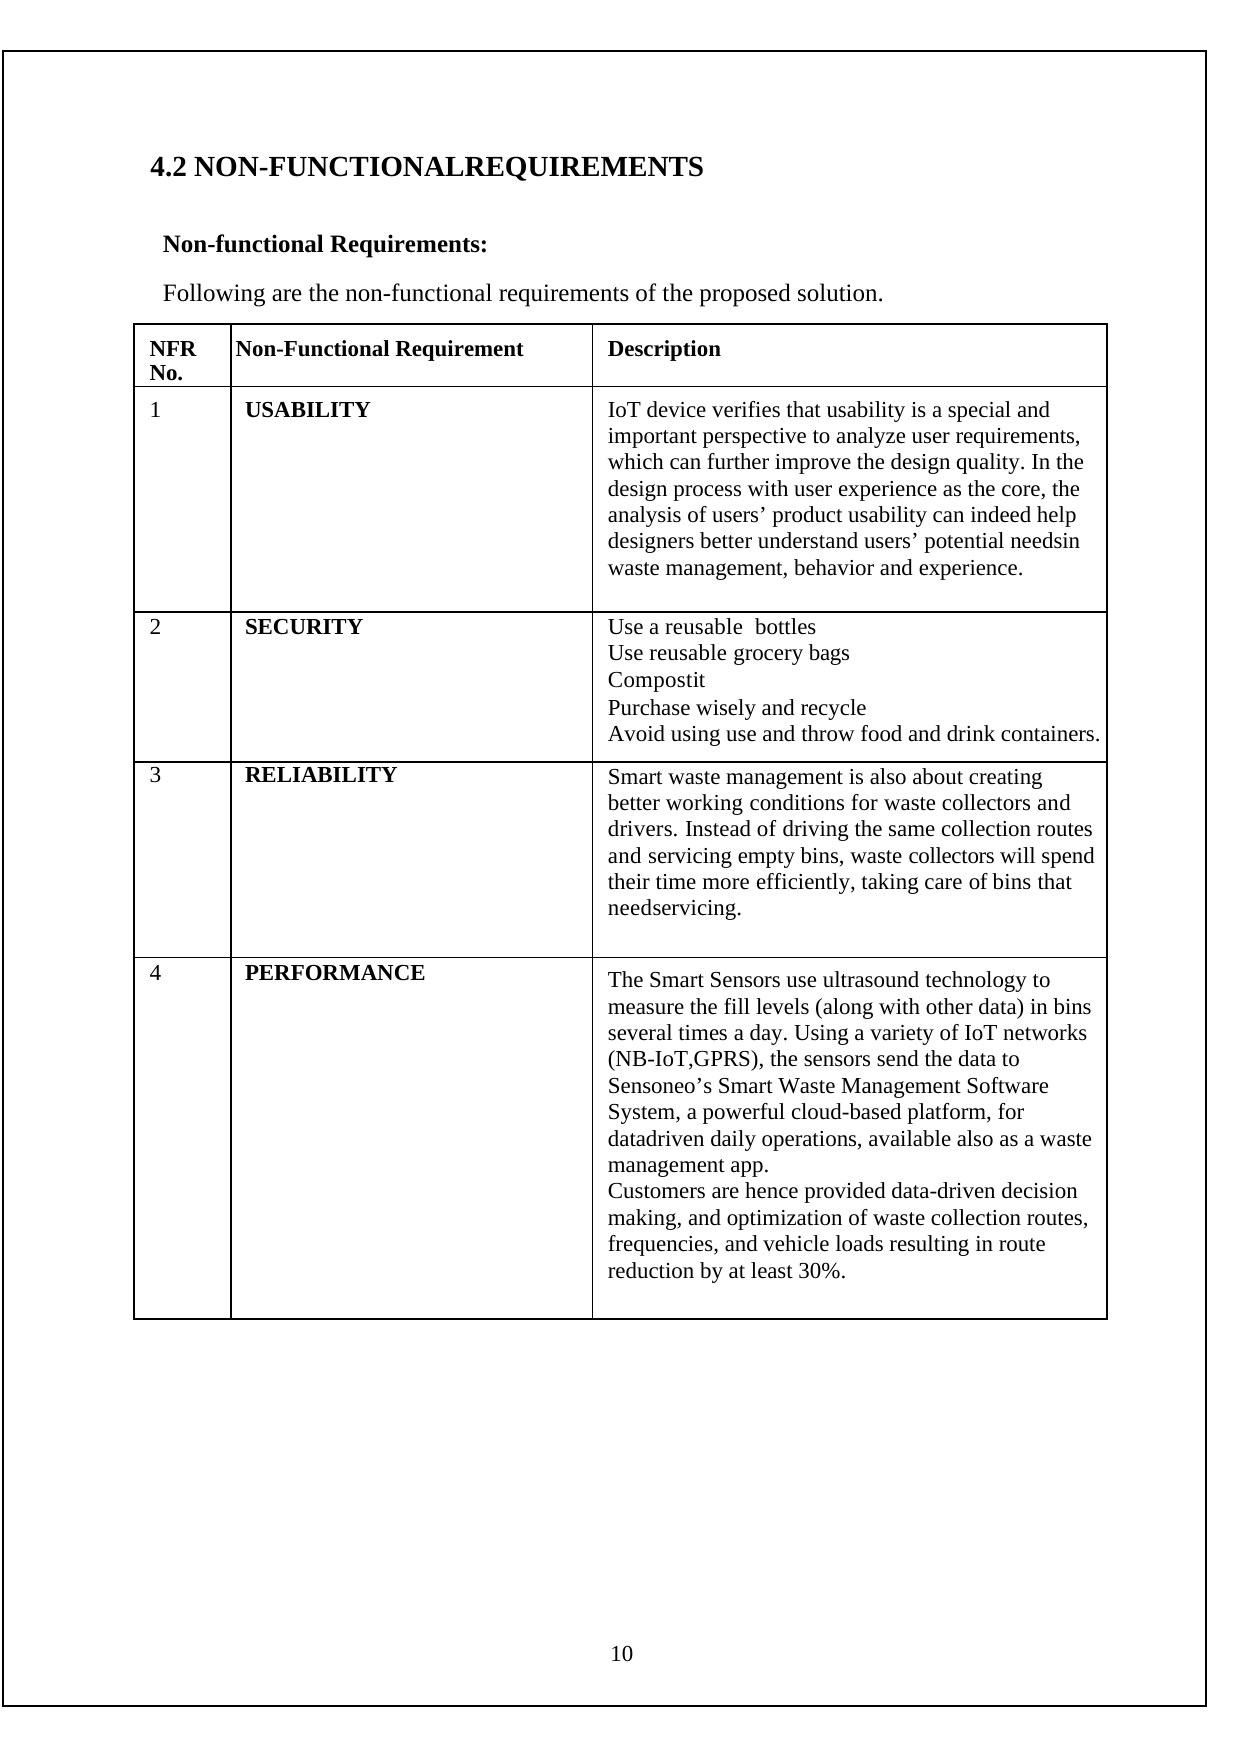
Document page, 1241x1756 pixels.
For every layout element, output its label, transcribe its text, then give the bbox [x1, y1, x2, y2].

table_cell 2 [135, 613, 230, 761]
table_cell USABILITY [232, 387, 592, 611]
table_cell 1 [135, 387, 230, 611]
table_header Description [593, 325, 1106, 386]
table_cell IoT device verifies that usability is a special and important perspective to analyze user requirements, which can further improve the design quality. In the design process with user experience as the core, the analysis of users’ product usability can indeed help designers better understand users’ potential needsin waste management, behavior and experience. [593, 387, 1106, 611]
list NON-FUNCTIONALREQUIREMENTS [150, 149, 1205, 182]
table_cell The Smart Sensors use ultrasound technology to measure the fill levels (along with other data) in bins several times a day. Using a variety of IoT networks (NB-IoT,GPRS), the sensors send the data to Sensoneo’s Smart Waste Management Software System, a powerful cloud-based platform, for datadriven daily operations, available also as a waste management app. Customers are hence provided data-driven decision making, and optimization of waste collection routes, frequencies, and vehicle loads resulting in route reduction by at least 30%. [593, 958, 1106, 1318]
table_cell SECURITY [232, 613, 592, 761]
table_cell RELIABILITY [232, 763, 592, 957]
table_cell Smart waste management is also about creating better working conditions for waste collectors and drivers. Instead of driving the same collection routes and servicing empty bins, waste collectors will spend their time more efficiently, taking care of bins that needservicing. [593, 763, 1106, 957]
table_cell 3 [135, 763, 230, 957]
table_cell Use a reusable bottles Use reusable grocery bags Compostit Purchase wisely and recycle Avoid using use and throw food and drink containers. [593, 613, 1106, 761]
table_header Non-Functional Requirement [232, 325, 592, 386]
table_cell 4 [135, 958, 230, 1318]
text Following are the non-functional requirements of the proposed solution. [163, 278, 1205, 307]
table_cell PERFORMANCE [232, 958, 592, 1318]
subtitle Non-functional Requirements: [163, 229, 1205, 258]
table_header NFR No. [135, 325, 230, 386]
